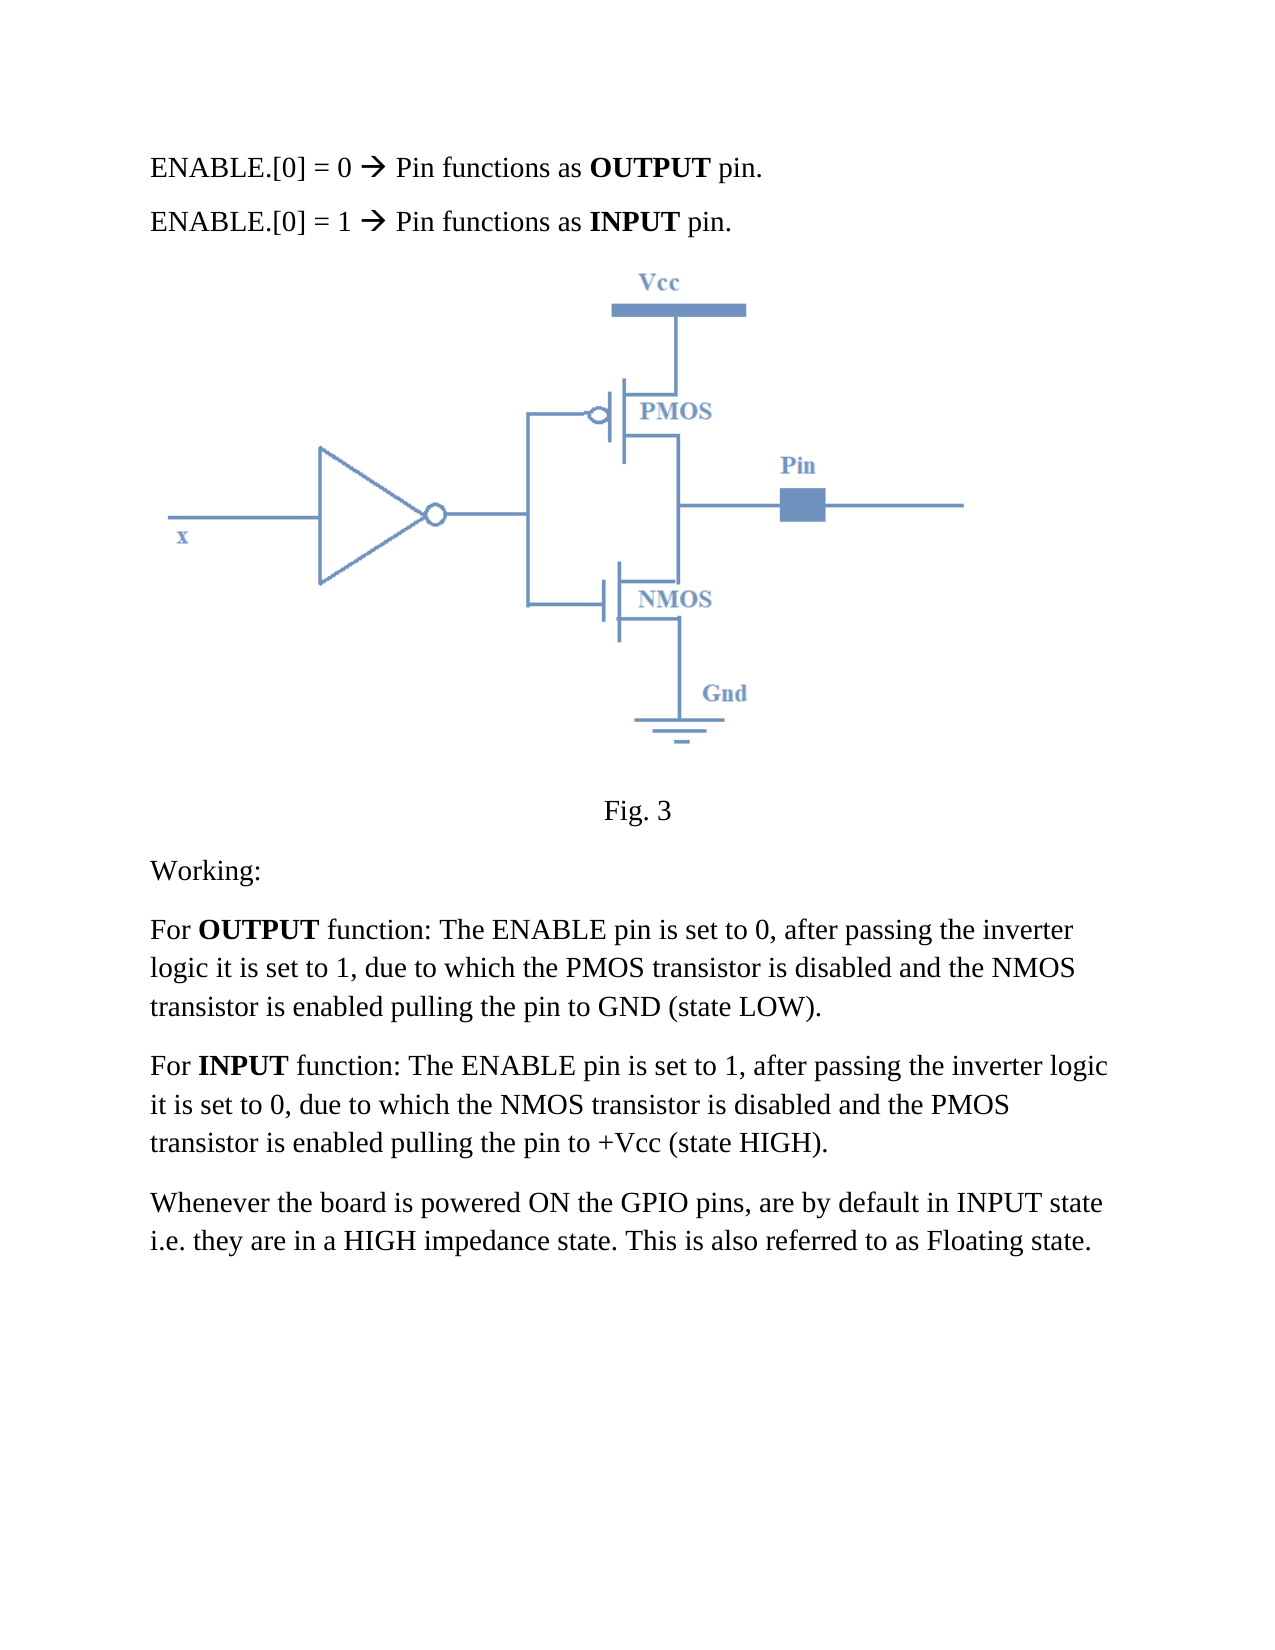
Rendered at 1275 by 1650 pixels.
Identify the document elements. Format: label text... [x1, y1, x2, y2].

text ENABLE.[0] = 0 Pin functions as OUTPUT pin. [150, 150, 1125, 184]
text Fig. 3 [150, 793, 1125, 827]
text ENABLE.[0] = 1 Pin functions as INPUT pin. [150, 204, 1125, 238]
text For OUTPUT function: The ENABLE pin is set to 0, after passing the inverter logic it is set to 1, due to which the PMOS transistor is disabled and the NMOS transistor is enabled pulling the pin to GND (state LOW). [150, 912, 1125, 1023]
picture [150, 258, 1000, 769]
text Working: [150, 853, 1125, 886]
